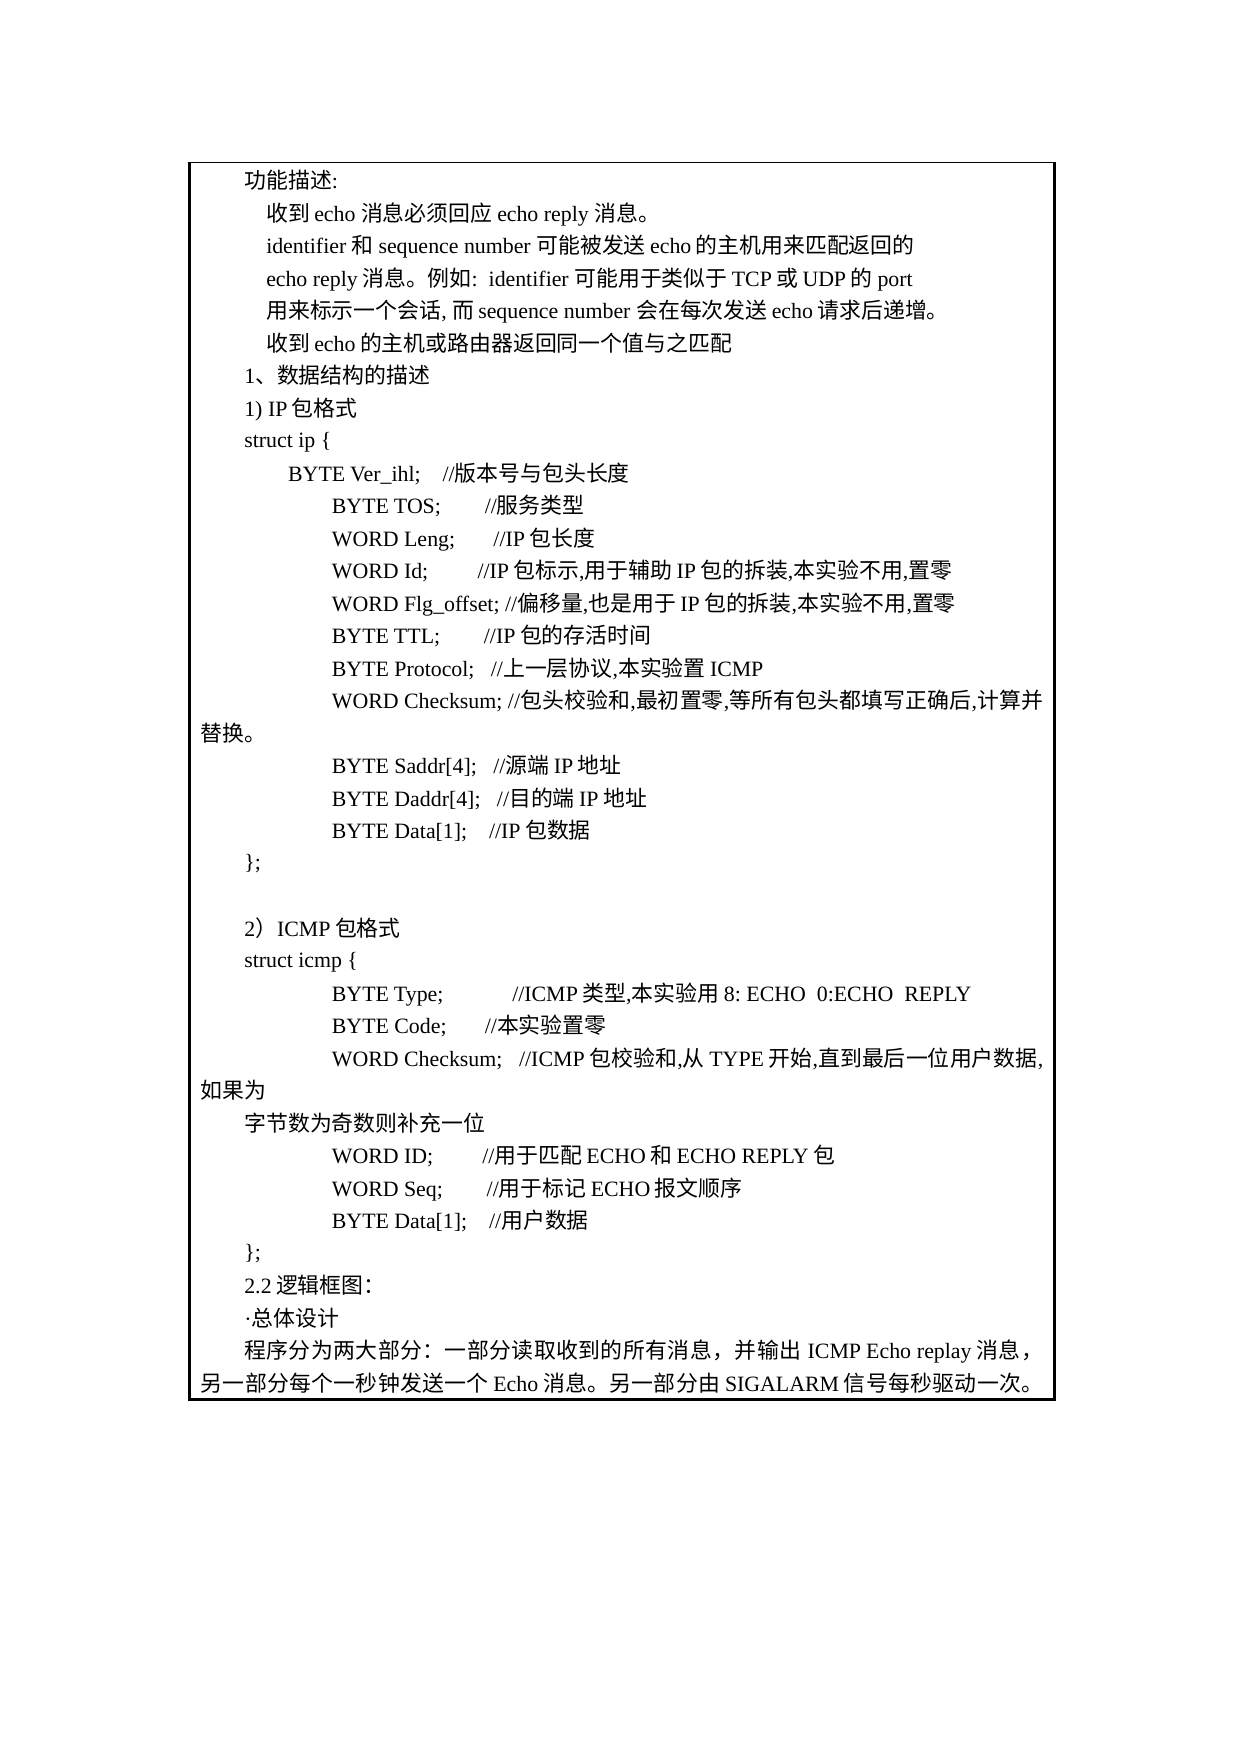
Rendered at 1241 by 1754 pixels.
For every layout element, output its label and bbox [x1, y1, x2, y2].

table_header [191, 163, 1053, 1398]
